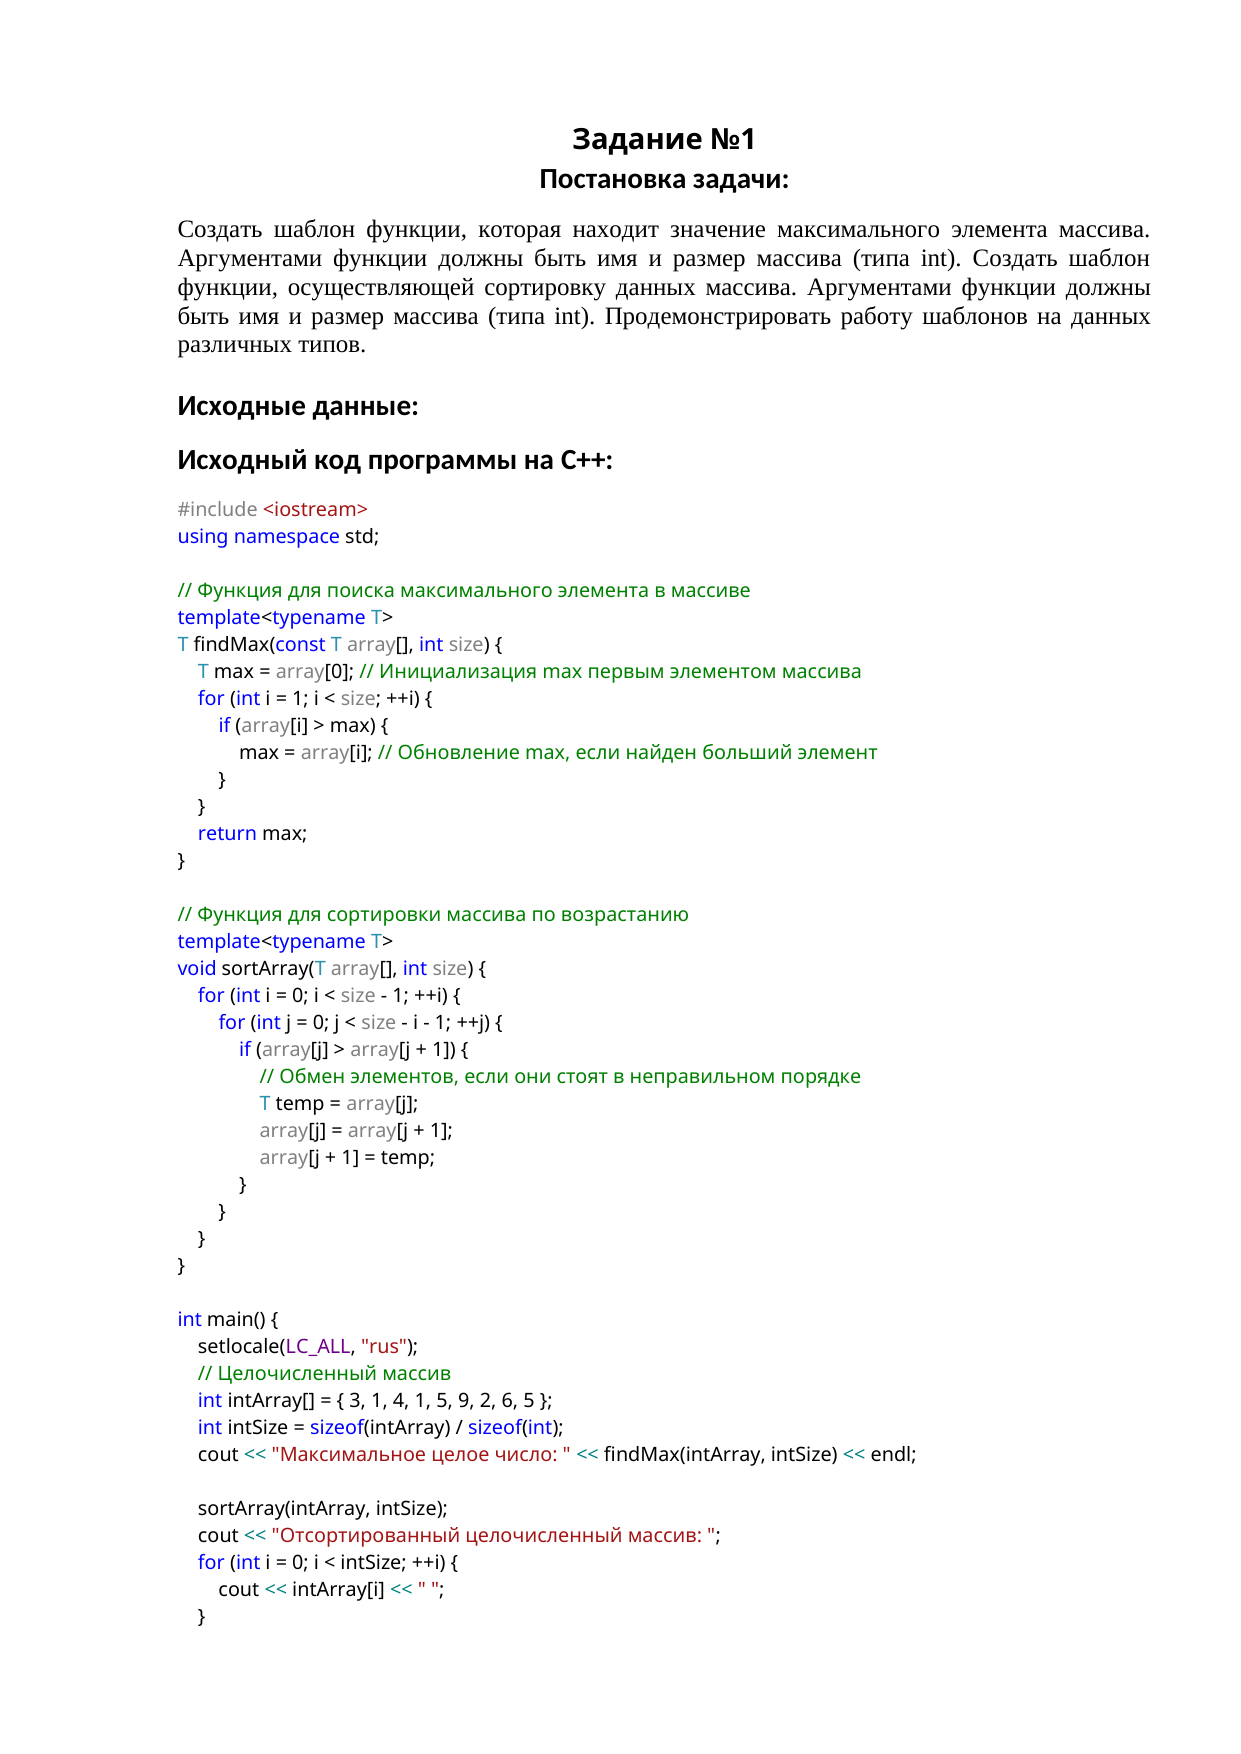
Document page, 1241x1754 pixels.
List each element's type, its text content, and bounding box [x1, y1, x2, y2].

text cout << "Максимальное целое число: " << findMax(intArray, intSize) << endl; [177, 1440, 1152, 1467]
text T findMax(const T array[], int size) { [177, 631, 1152, 658]
text int intArray[] = { 3, 1, 4, 1, 5, 9, 2, 6, 5 }; [177, 1386, 1152, 1413]
text } [177, 1197, 1152, 1224]
text if (array[j] > array[j + 1]) { [177, 1035, 1152, 1062]
text Исходный код программы на C++: [177, 441, 1152, 477]
text int intSize = sizeof(intArray) / sizeof(int); [177, 1413, 1152, 1440]
text template<typename T> [177, 927, 1152, 954]
text setlocale(LC_ALL, "rus"); [177, 1332, 1152, 1359]
subtitle Задание №1 [177, 118, 1152, 158]
text cout << "Отсортированный целочисленный массив: "; [177, 1521, 1152, 1548]
text } [177, 792, 1152, 819]
text array[j + 1] = temp; [177, 1143, 1152, 1170]
text Исходные данные: [177, 387, 1152, 423]
text Создать шаблон функции, которая находит значение максимального элемента массива. Аргументами функции должны быть имя и размер массива (типа int). Создать шаблон функции, осуществляющей сортировку данных массива. Аргументами функции должны быть имя и размер массива (типа int). Продемонстрировать работу шаблонов на данных различных типов. [177, 214, 1152, 358]
text for (int j = 0; j < size - i - 1; ++j) { [177, 1008, 1152, 1035]
text #include <iostream> [177, 496, 1152, 523]
text int main() { [177, 1305, 1152, 1332]
text T max = array[0]; // Инициализация max первым элементом массива [177, 658, 1152, 684]
text } [177, 1170, 1152, 1197]
text } [177, 766, 1152, 792]
text } [177, 846, 1152, 873]
text cout << intArray[i] << " "; [177, 1575, 1152, 1602]
text } [177, 1602, 1152, 1629]
text // Функция для сортировки массива по возрастанию [177, 900, 1152, 927]
text // Функция для поиска максимального элемента в массиве [177, 577, 1152, 604]
text template<typename T> [177, 604, 1152, 631]
text max = array[i]; // Обновление max, если найден больший элемент [177, 738, 1152, 766]
text using namespace std; [177, 523, 1152, 550]
text for (int i = 0; i < intSize; ++i) { [177, 1548, 1152, 1575]
text sortArray(intArray, intSize); [177, 1494, 1152, 1521]
text } [177, 1251, 1152, 1278]
text // Целочисленный массив [177, 1359, 1152, 1386]
text Постановка задачи: [177, 160, 1152, 196]
text } [177, 1224, 1152, 1251]
text if (array[i] > max) { [177, 712, 1152, 738]
text return max; [177, 819, 1152, 846]
text T temp = array[j]; [177, 1089, 1152, 1116]
text void sortArray(T array[], int size) { [177, 954, 1152, 981]
text for (int i = 1; i < size; ++i) { [177, 684, 1152, 712]
text array[j] = array[j + 1]; [177, 1116, 1152, 1143]
text for (int i = 0; i < size - 1; ++i) { [177, 981, 1152, 1008]
text // Обмен элементов, если они стоят в неправильном порядке [177, 1062, 1152, 1089]
